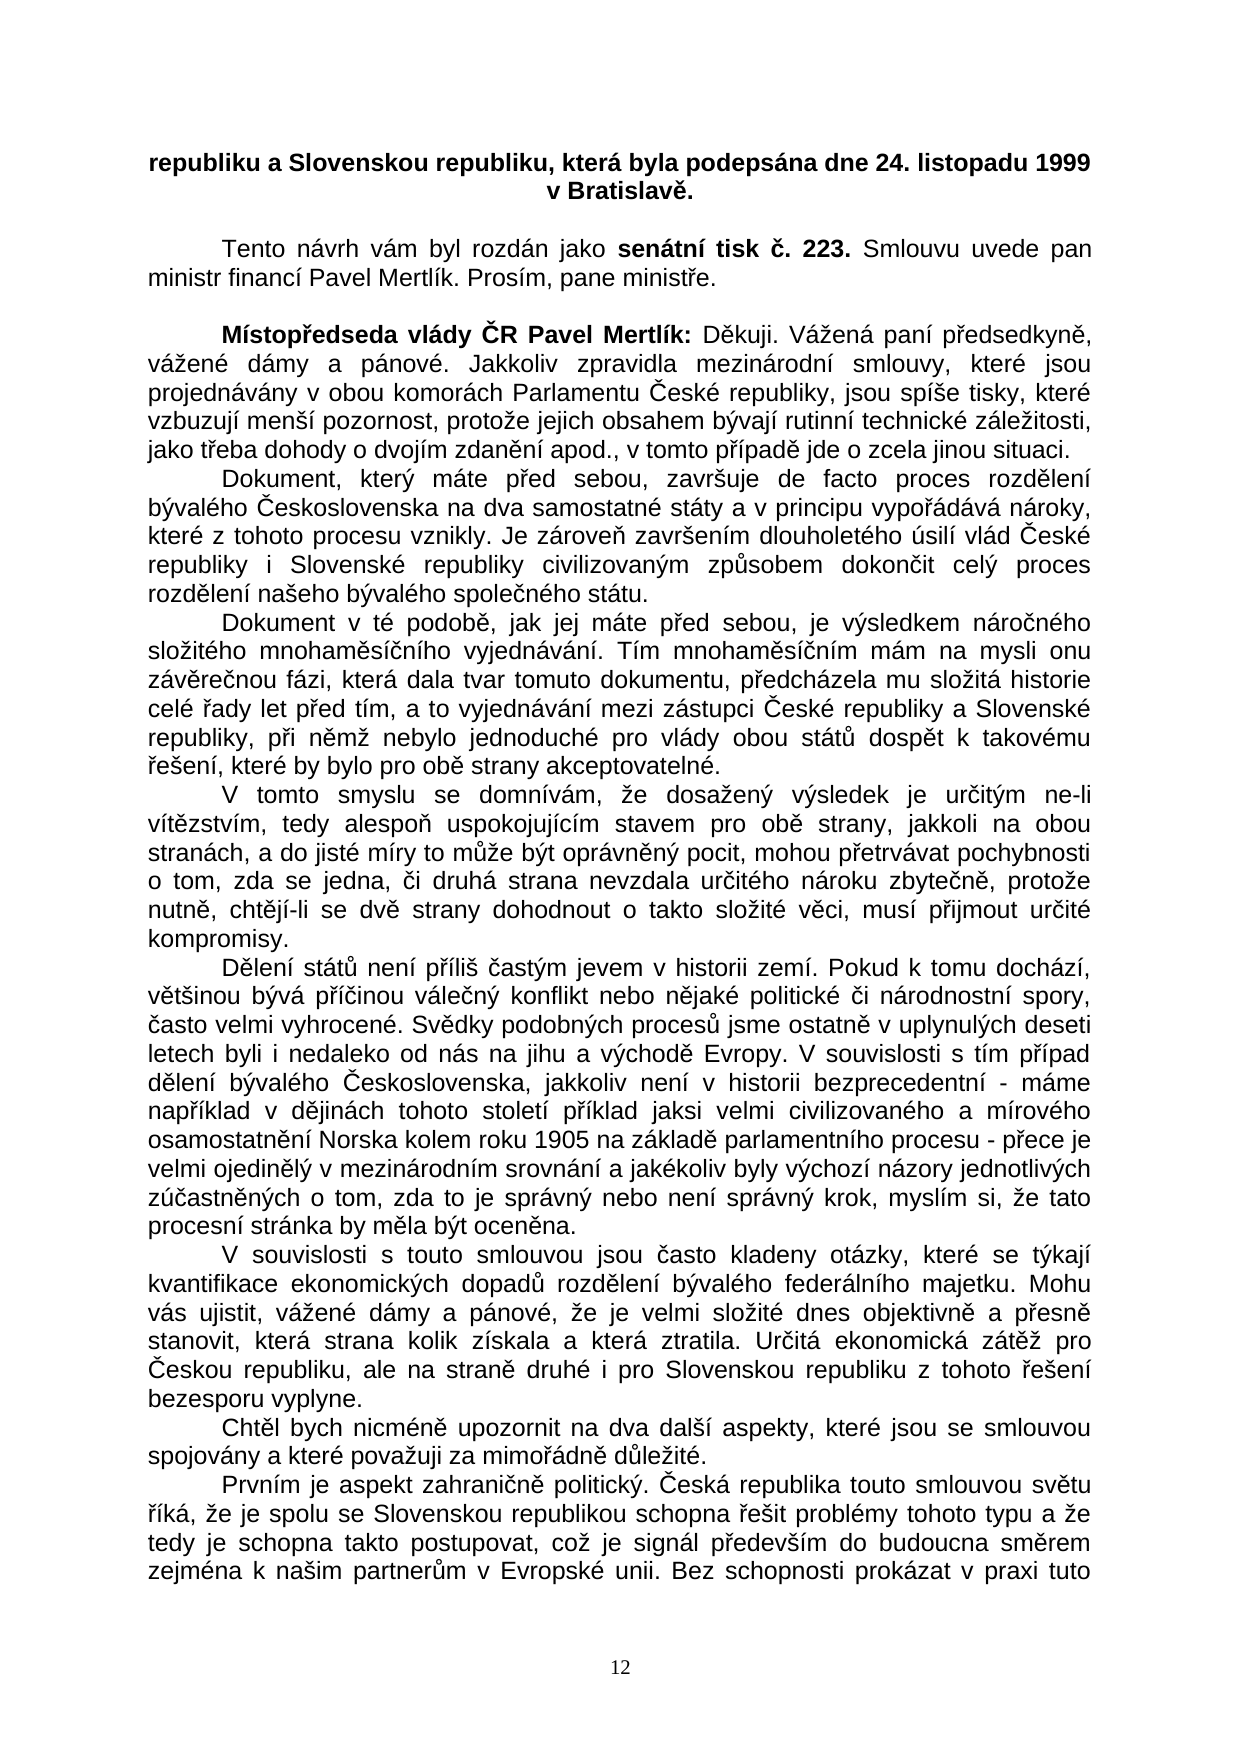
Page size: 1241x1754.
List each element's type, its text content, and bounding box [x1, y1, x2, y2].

text V tomto smyslu se domnívám, že dosažený výsledek je určitým ne-li vítězstvím, tedy alespoň uspokojujícím stavem pro obě strany, jakkoli na obou stranách, a do jisté míry to může být oprávněný pocit, mohou přetrvávat pochybnosti o tom, zda se jedna, či druhá strana nevzdala určitého nároku zbytečně, protože nutně, chtějí-li se dvě strany dohodnout o takto složité věci, musí přijmout určité kompromisy. [148, 780, 1093, 953]
text Místopředseda vlády ČR Pavel Mertlík: Děkuji. Vážená paní předsedkyně, vážené dámy a pánové. Jakkoliv zpravidla mezinárodní smlouvy, které jsou projednávány v obou komorách Parlamentu České republiky, jsou spíše tisky, které vzbuzují menší pozornost, protože jejich obsahem bývají rutinní technické záležitosti, jako třeba dohody o dvojím zdanění apod., v tomto případě jde o zcela jinou situaci. [148, 320, 1093, 464]
text Tento návrh vám byl rozdán jako senátní tisk č. 223. Smlouvu uvede pan ministr financí Pavel Mertlík. Prosím, pane ministře. [148, 234, 1093, 291]
text Dokument, který máte před sebou, završuje de facto proces rozdělení bývalého Československa na dva samostatné státy a v principu vypořádává nároky, které z tohoto procesu vznikly. Je zároveň završením dlouholetého úsilí vlád České republiky i Slovenské republiky civilizovaným způsobem dokončit celý proces rozdělení našeho bývalého společného státu. [148, 464, 1093, 608]
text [148, 148, 1093, 205]
text Dělení států není příliš častým jevem v historii zemí. Pokud k tomu dochází, většinou bývá příčinou válečný konflikt nebo nějaké politické či národnostní spory, často velmi vyhrocené. Svědky podobných procesů jsme ostatně v uplynulých deseti letech byli i nedaleko od nás na jihu a východě Evropy. V souvislosti s tím případ dělení bývalého Československa, jakkoliv není v historii bezprecedentní - máme například v dějinách tohoto století příklad jaksi velmi civilizovaného a mírového osamostatnění Norska kolem roku 1905 na základě parlamentního procesu - přece je velmi ojedinělý v mezinárodním srovnání a jakékoliv byly výchozí názory jednotlivých zúčastněných o tom, zda to je správný nebo není správný krok, myslím si, že tato procesní stránka by měla být oceněna. [148, 953, 1093, 1240]
text V souvislosti s touto smlouvou jsou často kladeny otázky, které se týkají kvantifikace ekonomických dopadů rozdělení bývalého federálního majetku. Mohu vás ujistit, vážené dámy a pánové, že je velmi složité dnes objektivně a přesně stanovit, která strana kolik získala a která ztratila. Určitá ekonomická zátěž pro Českou republiku, ale na straně druhé i pro Slovenskou republiku z tohoto řešení bezesporu vyplyne. [148, 1240, 1093, 1413]
text Chtěl bych nicméně upozornit na dva další aspekty, které jsou se smlouvou spojovány a které považuji za mimořádně důležité. [148, 1413, 1093, 1470]
text Dokument v té podobě, jak jej máte před sebou, je výsledkem náročného složitého mnohaměsíčního vyjednávání. Tím mnohaměsíčním mám na mysli onu závěrečnou fázi, která dala tvar tomuto dokumentu, předcházela mu složitá historie celé řady let před tím, a to vyjednávání mezi zástupci České republiky a Slovenské republiky, při němž nebylo jednoduché pro vlády obou států dospět k takovému řešení, které by bylo pro obě strany akceptovatelné. [148, 608, 1093, 780]
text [148, 1470, 1093, 1585]
